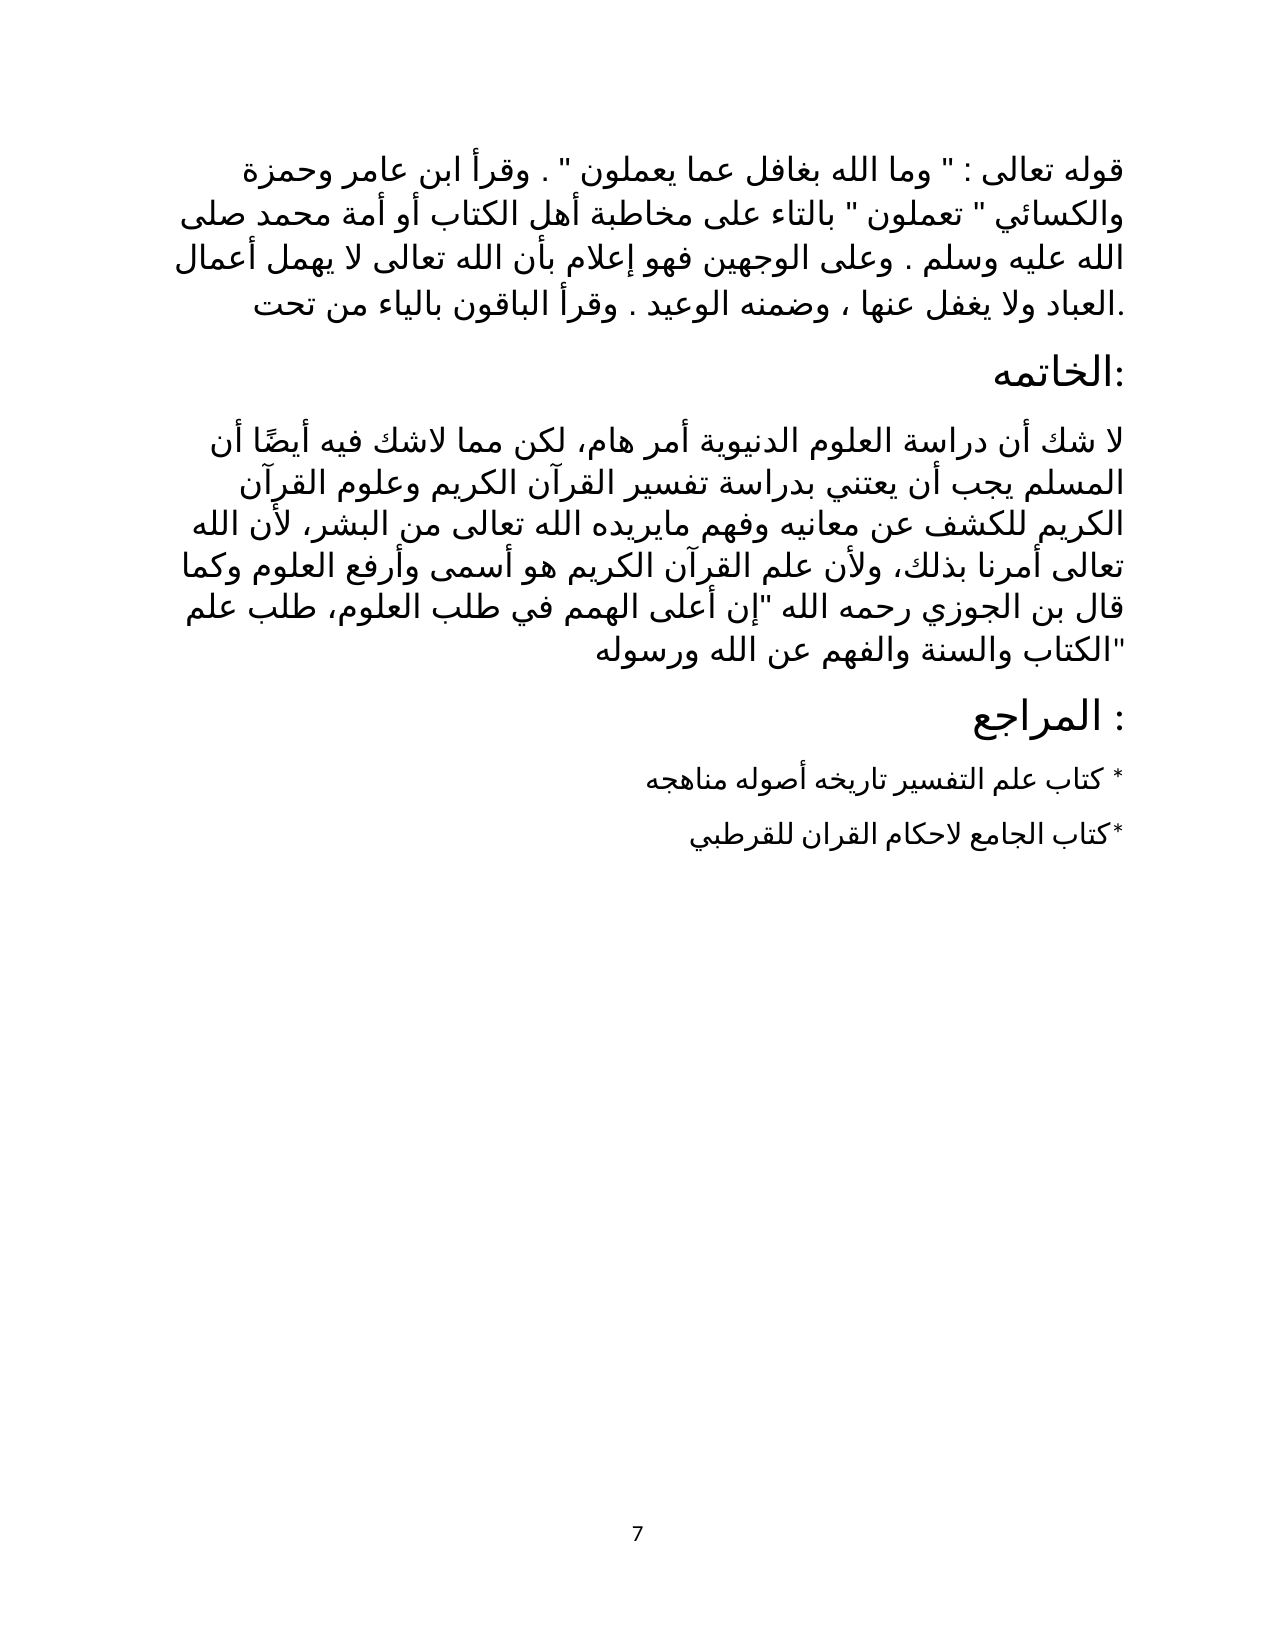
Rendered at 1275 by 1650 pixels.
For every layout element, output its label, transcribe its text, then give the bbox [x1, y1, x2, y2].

text كتاب الجامع لاحكام القران للقرطبي* [150, 816, 1125, 852]
text كتاب علم التفسير تاريخه أصوله مناهجه * [150, 761, 1125, 797]
text الخاتمه: [150, 346, 1125, 397]
text المراجع : [150, 689, 1125, 740]
text لا شك أن دراسة العلوم الدنيوية أمر هام، لكن مما لاشك فيه أيضًا أن المسلم يجب أن يعتني بدراسة تفسير القرآن الكريم وعلوم القرآن الكريم للكشف عن معانيه وفهم مايريده الله تعالى من البشر، لأن الله تعالى أمرنا بذلك، ولأن علم القرآن الكريم هو أسمى وأرفع العلوم وكما قال بن الجوزي رحمه الله "إن أعلى الهمم في طلب العلوم، طلب علم الكتاب والسنة والفهم عن الله ورسوله" [150, 421, 1125, 669]
text قوله تعالى : " وما الله بغافل عما يعملون " . وقرأ ابن عامر وحمزة والكسائي " تعملون " بالتاء على مخاطبة أهل الكتاب أو أمة محمد صلى الله عليه وسلم . وعلى الوجهين فهو إعلام بأن الله تعالى لا يهمل أعمال العباد ولا يغفل عنها ، وضمنه الوعيد . وقرأ الباقون بالياء من تحت. [150, 150, 1125, 323]
